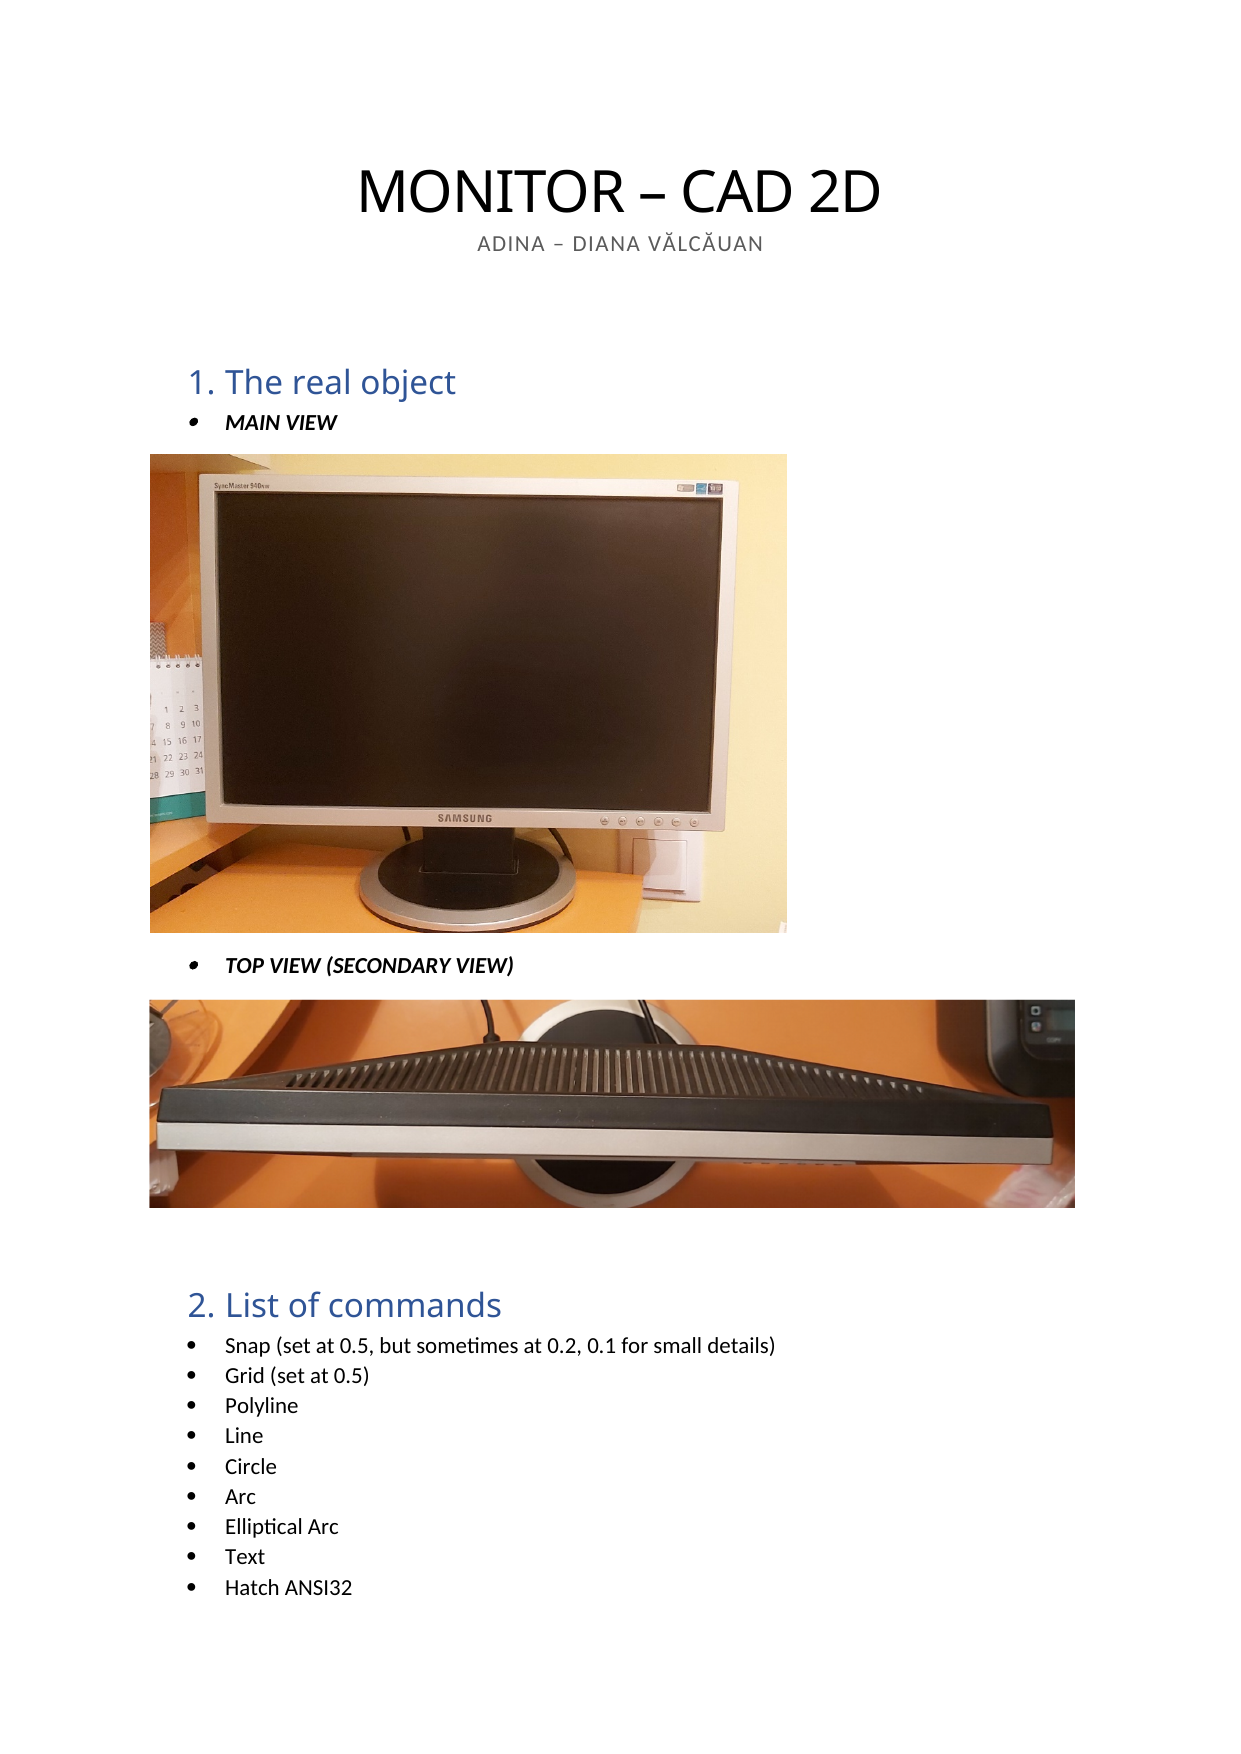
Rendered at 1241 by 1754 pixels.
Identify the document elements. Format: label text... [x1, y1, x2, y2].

subtitle The real object [187, 359, 1090, 404]
picture [150, 454, 787, 933]
picture [150, 1000, 1074, 1208]
list Circle [187, 1452, 1090, 1480]
list Snap (set at 0.5, but sometimes at 0.2, 0.1 for small details) [187, 1331, 1090, 1359]
list Text [187, 1542, 1090, 1570]
subtitle ADINA – DIANA VĂLCĂUAN [150, 229, 1090, 257]
list Elliptical Arc [187, 1512, 1090, 1540]
list TOP VIEW (SECONDARY VIEW) [187, 951, 1090, 979]
list Grid (set at 0.5) [187, 1361, 1090, 1389]
list MAIN VIEW [187, 408, 1090, 436]
list Hatch ANSI32 [187, 1573, 1090, 1601]
list Polyline [187, 1391, 1090, 1419]
title MONITOR – CAD 2D [150, 150, 1090, 229]
list Line [187, 1422, 1090, 1449]
list Arc [187, 1482, 1090, 1510]
subtitle List of commands [187, 1282, 1090, 1327]
